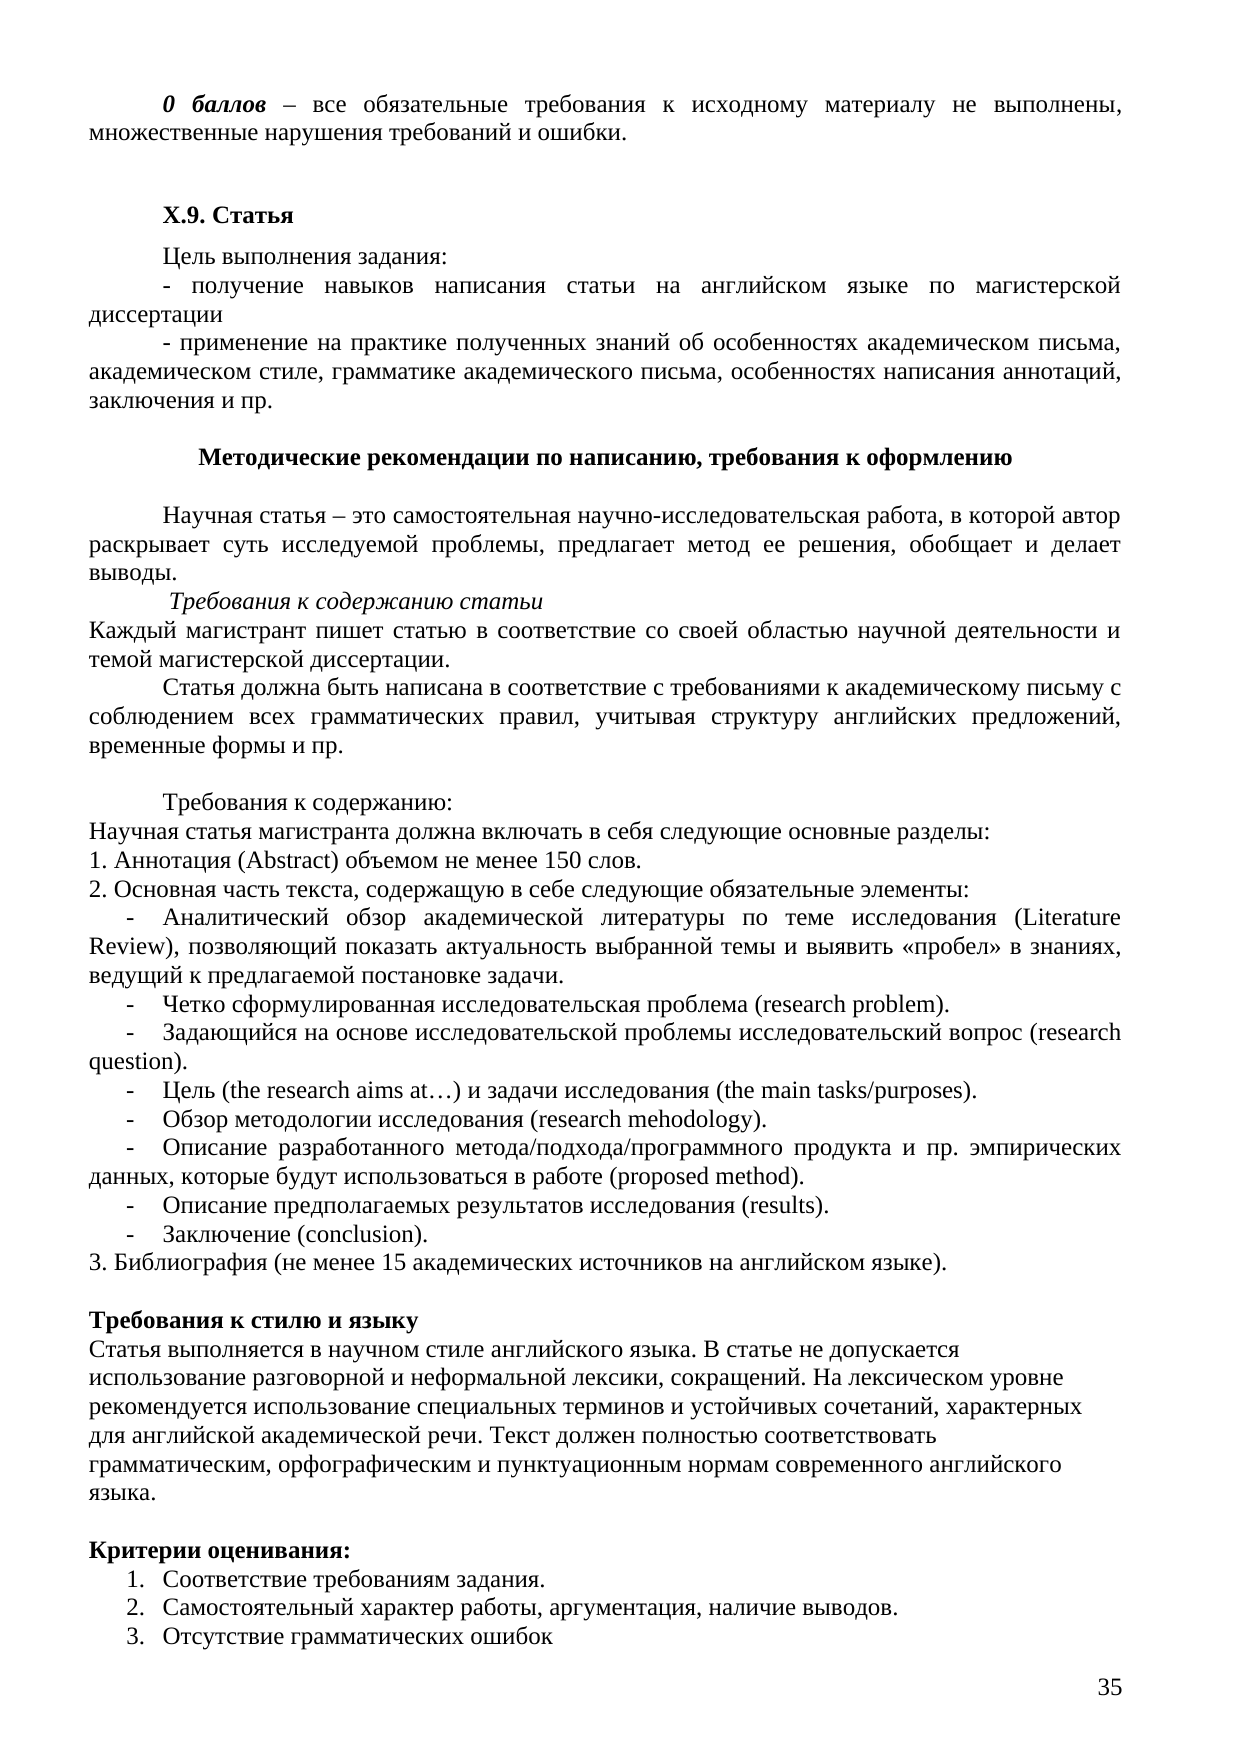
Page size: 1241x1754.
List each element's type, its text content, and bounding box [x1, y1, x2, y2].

list Описание разработанного метода/подхода/программного продукта и пр. эмпирических данных, которые будут использоваться в работе (proposed method). [89, 1132, 1122, 1190]
text Требования к стилю и языку [89, 1305, 1122, 1334]
text Каждый магистрант пишет статью в соответствие со своей областью научной деятельности и темой магистерской диссертации. [89, 615, 1122, 672]
list Самостоятельный характер работы, аргументация, наличие выводов. [126, 1592, 1122, 1621]
text Методические рекомендации по написанию, требования к оформлению [89, 442, 1122, 471]
text Цель выполнения задания: [89, 241, 1122, 270]
text Статья должна быть написана в соответствие с требованиями к академическому письму с соблюдением всех грамматических правил, учитывая структуру английских предложений, временные формы и пр. [89, 672, 1122, 759]
text Критерии оценивания: [89, 1535, 1122, 1564]
list Соответствие требованиям задания. [126, 1564, 1122, 1592]
text Научная статья – это самостоятельная научно-исследовательская работа, в которой автор раскрывает суть исследуемой проблемы, предлагает метод ее решения, обобщает и делает выводы. [89, 500, 1122, 586]
list Задающийся на основе исследовательской проблемы исследовательский вопрос (research question). [89, 1017, 1122, 1075]
list Четко сформулированная исследовательская проблема (research problem). [89, 989, 1122, 1017]
text 3. Библиография (не менее 15 академических источников на английском языке). [89, 1247, 1122, 1276]
list Цель (the research aims at…) и задачи исследования (the main tasks/purposes). [89, 1075, 1122, 1104]
subtitle Статья [89, 200, 1122, 229]
text - получение навыков написания статьи на английском языке по магистерской диссертации [89, 270, 1122, 327]
text 2. Основная часть текста, содержащую в себе следующие обязательные элементы: [89, 874, 1122, 902]
text - применение на практике полученных знаний об особенностях академическом письма, академическом стиле, грамматике академического письма, особенностях написания аннотаций, заключения и пр. [89, 327, 1122, 414]
list Заключение (conclusion). [89, 1219, 1122, 1247]
text Статья выполняется в научном стиле английского языка. В статье не допускается использование разговорной и неформальной лексики, сокращений. На лексическом уровне рекомендуется использование специальных терминов и устойчивых сочетаний, характерных для английской академической речи. Текст должен полностью соответствовать грамматическим, орфографическим и пунктуационным нормам современного английского языка. [89, 1334, 1122, 1506]
text 1. Аннотация (Abstract) объемом не менее 150 слов. [89, 845, 1122, 874]
text Требования к содержанию статьи [89, 586, 1122, 615]
list Аналитический обзор академической литературы по теме исследования (Literature Review), позволяющий показать актуальность выбранной темы и выявить «пробел» в знаниях, ведущий к предлагаемой постановке задачи. [89, 902, 1122, 989]
text Требования к содержанию: [89, 787, 1122, 816]
text 0 баллов – все обязательные требования к исходному материалу не выполнены, множественные нарушения требований и ошибки. [89, 89, 1122, 146]
text Научная статья магистранта должна включать в себя следующие основные разделы: [89, 816, 1122, 845]
list Описание предполагаемых результатов исследования (results). [89, 1190, 1122, 1219]
list Отсутствие грамматических ошибок [126, 1621, 1122, 1650]
list Обзор методологии исследования (research mehodology). [89, 1104, 1122, 1132]
